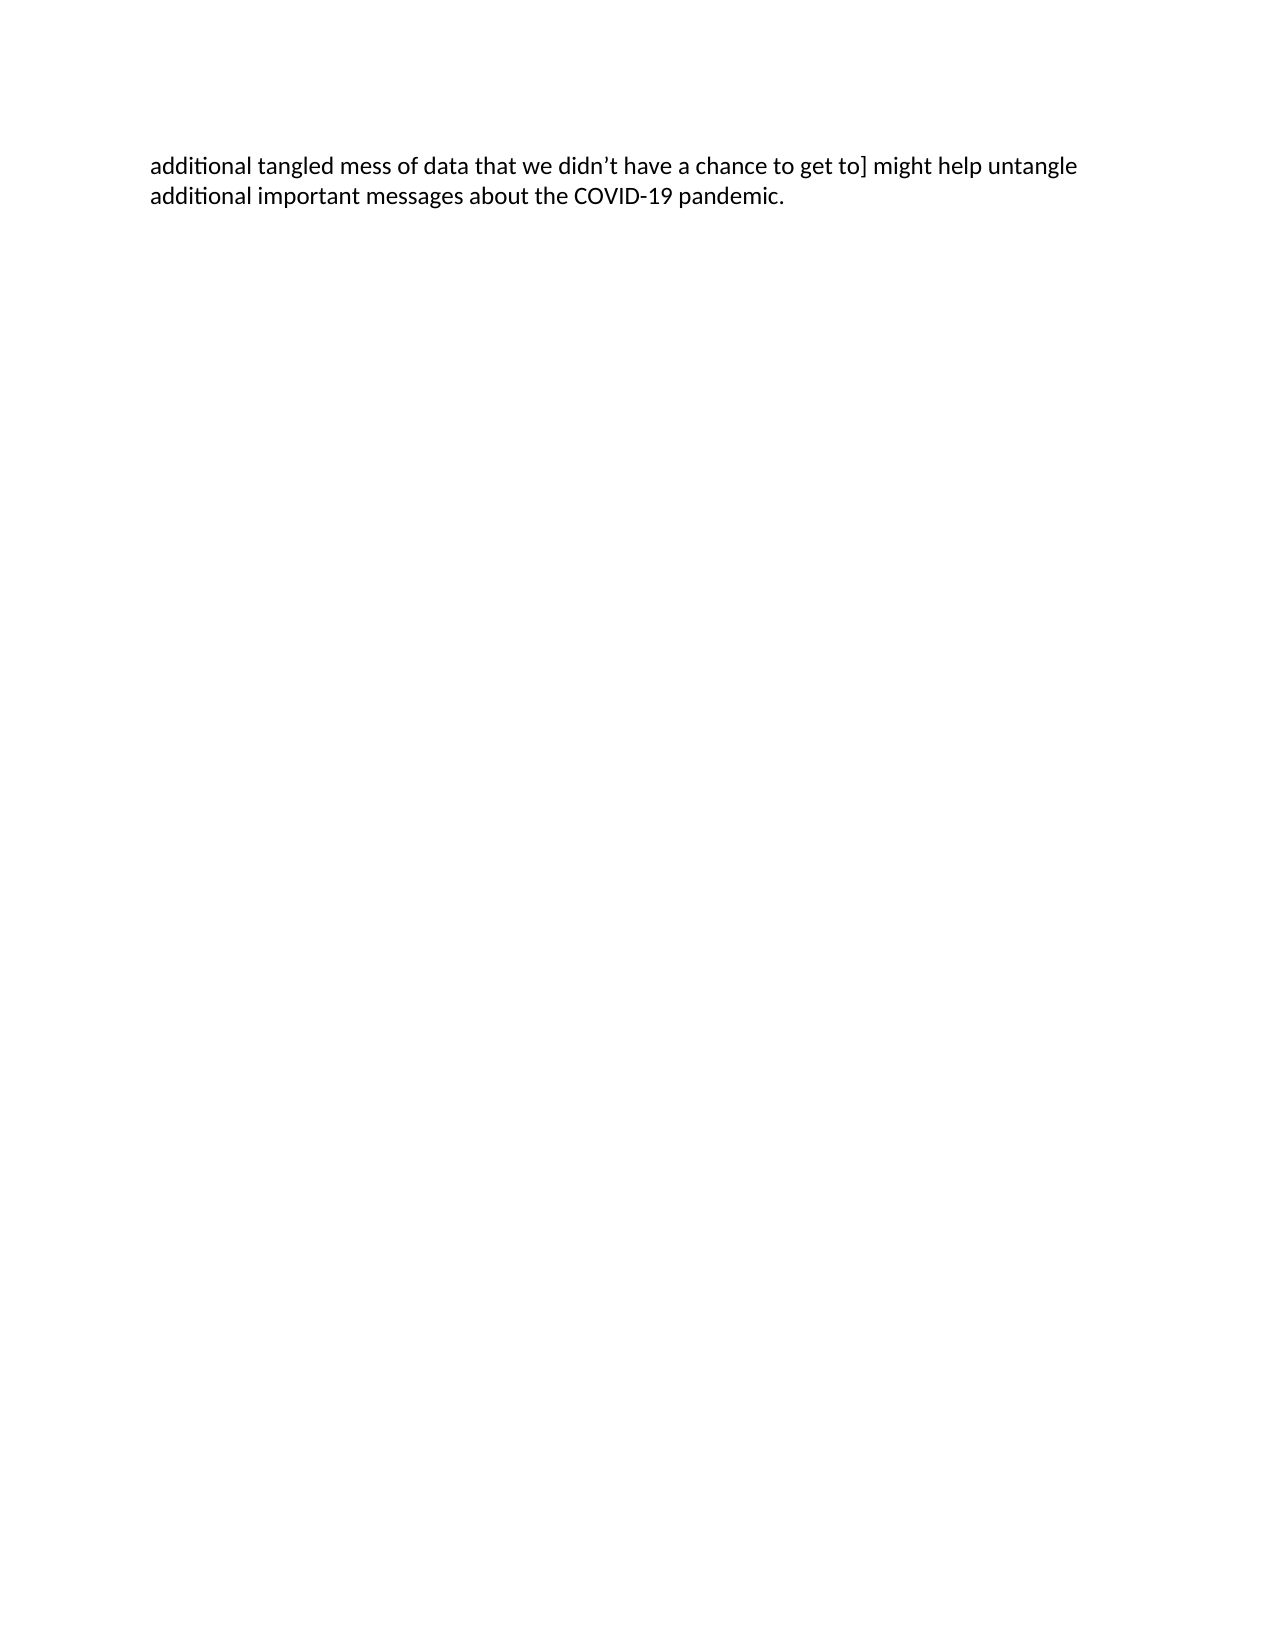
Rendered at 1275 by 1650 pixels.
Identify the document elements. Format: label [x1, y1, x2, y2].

text [150, 150, 1125, 211]
